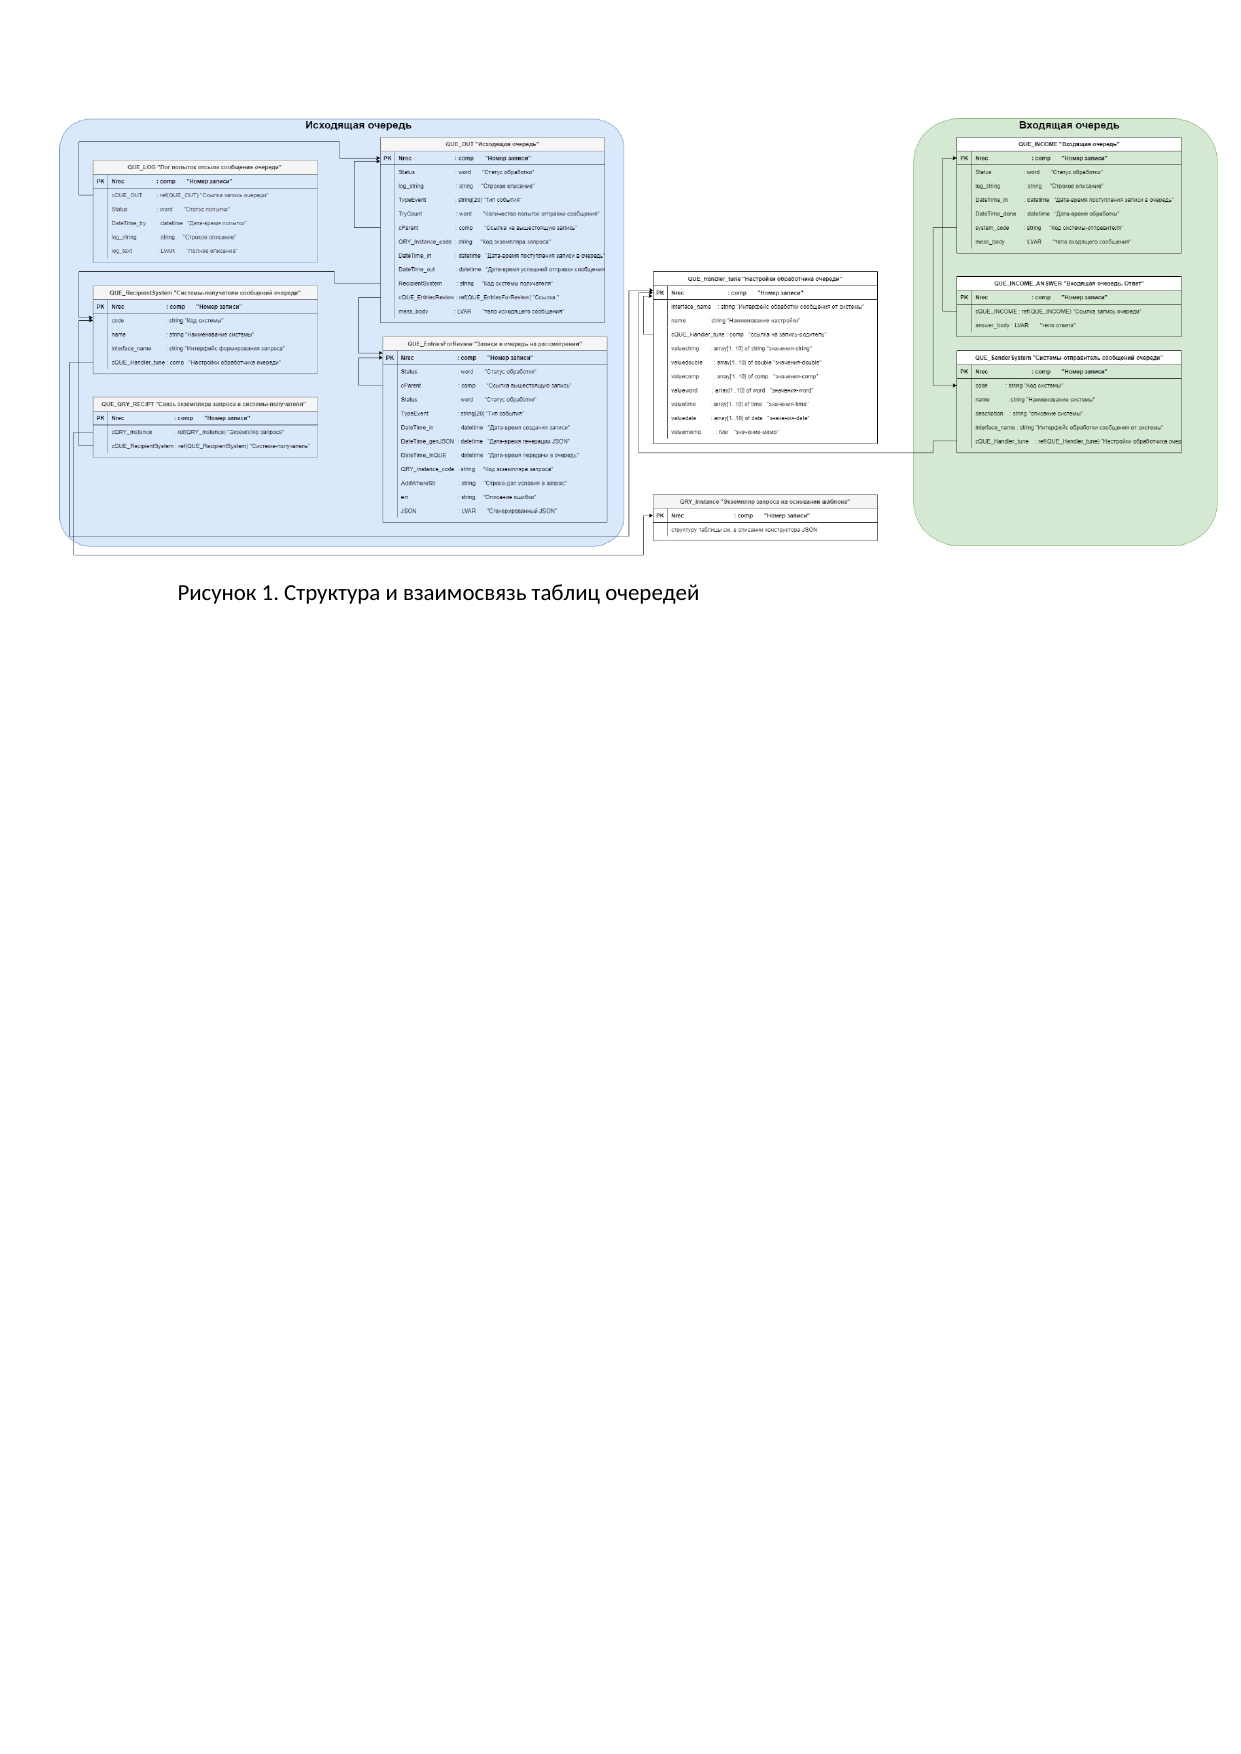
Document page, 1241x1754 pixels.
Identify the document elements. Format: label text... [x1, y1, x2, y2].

text Рисунок 1. Структура и взаимосвязь таблиц очередей [177, 578, 1152, 606]
picture [59, 118, 1218, 560]
